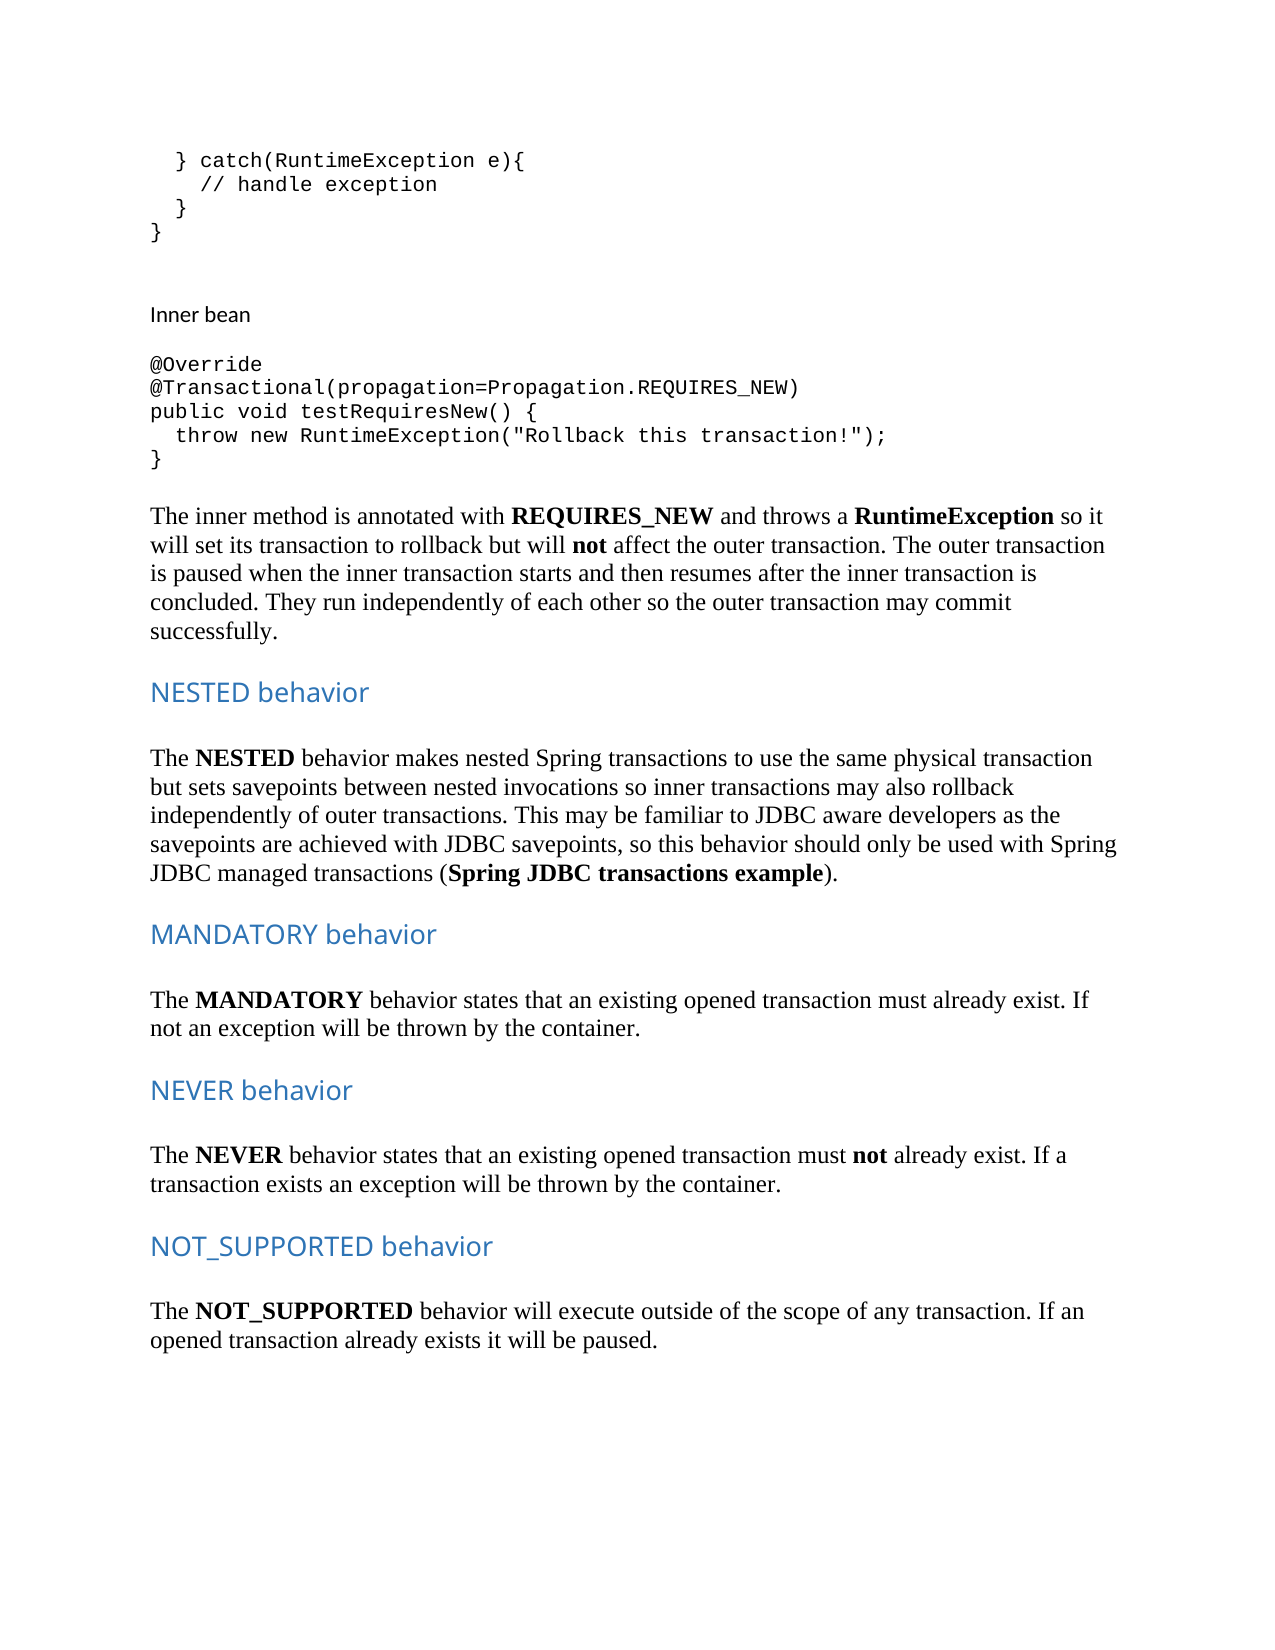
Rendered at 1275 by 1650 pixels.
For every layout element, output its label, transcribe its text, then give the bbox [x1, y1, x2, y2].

text The NOT_SUPPORTED behavior will execute outside of the scope of any transaction. If an opened transaction already exists it will be paused. [150, 1296, 1125, 1353]
text The NEVER behavior states that an existing opened transaction must not already exist. If a transaction exists an exception will be thrown by the container. [150, 1140, 1125, 1198]
text Inner bean [150, 300, 1125, 328]
text } [150, 197, 1125, 221]
text throw new RuntimeException("Rollback this transaction!"); [150, 424, 1125, 448]
text @Transactional(propagation=Propagation.REQUIRES_NEW) [150, 377, 1125, 401]
text } [150, 448, 1125, 472]
text // handle exception [150, 174, 1125, 197]
subtitle NESTED behavior [150, 674, 1125, 711]
text } [150, 221, 1125, 244]
subtitle MANDATORY behavior [150, 916, 1125, 953]
text The MANDATORY behavior states that an existing opened transaction must already exist. If not an exception will be thrown by the container. [150, 985, 1125, 1042]
text @Override [150, 354, 1125, 377]
text The NESTED behavior makes nested Spring transactions to use the same physical transaction but sets savepoints between nested invocations so inner transactions may also rollback independently of outer transactions. This may be familiar to JDBC aware developers as the savepoints are achieved with JDBC savepoints, so this behavior should only be used with Spring JDBC managed transactions (Spring JDBC transactions example). [150, 743, 1125, 887]
text } catch(RuntimeException e){ [150, 150, 1125, 174]
subtitle NEVER behavior [150, 1071, 1125, 1108]
text public void testRequiresNew() { [150, 401, 1125, 424]
text The inner method is annotated with REQUIRES_NEW and throws a RuntimeException so it will set its transaction to rollback but will not affect the outer transaction. The outer transaction is paused when the inner transaction starts and then resumes after the inner transaction is concluded. They run independently of each other so the outer transaction may commit successfully. [150, 501, 1125, 645]
subtitle NOT_SUPPORTED behavior [150, 1227, 1125, 1264]
